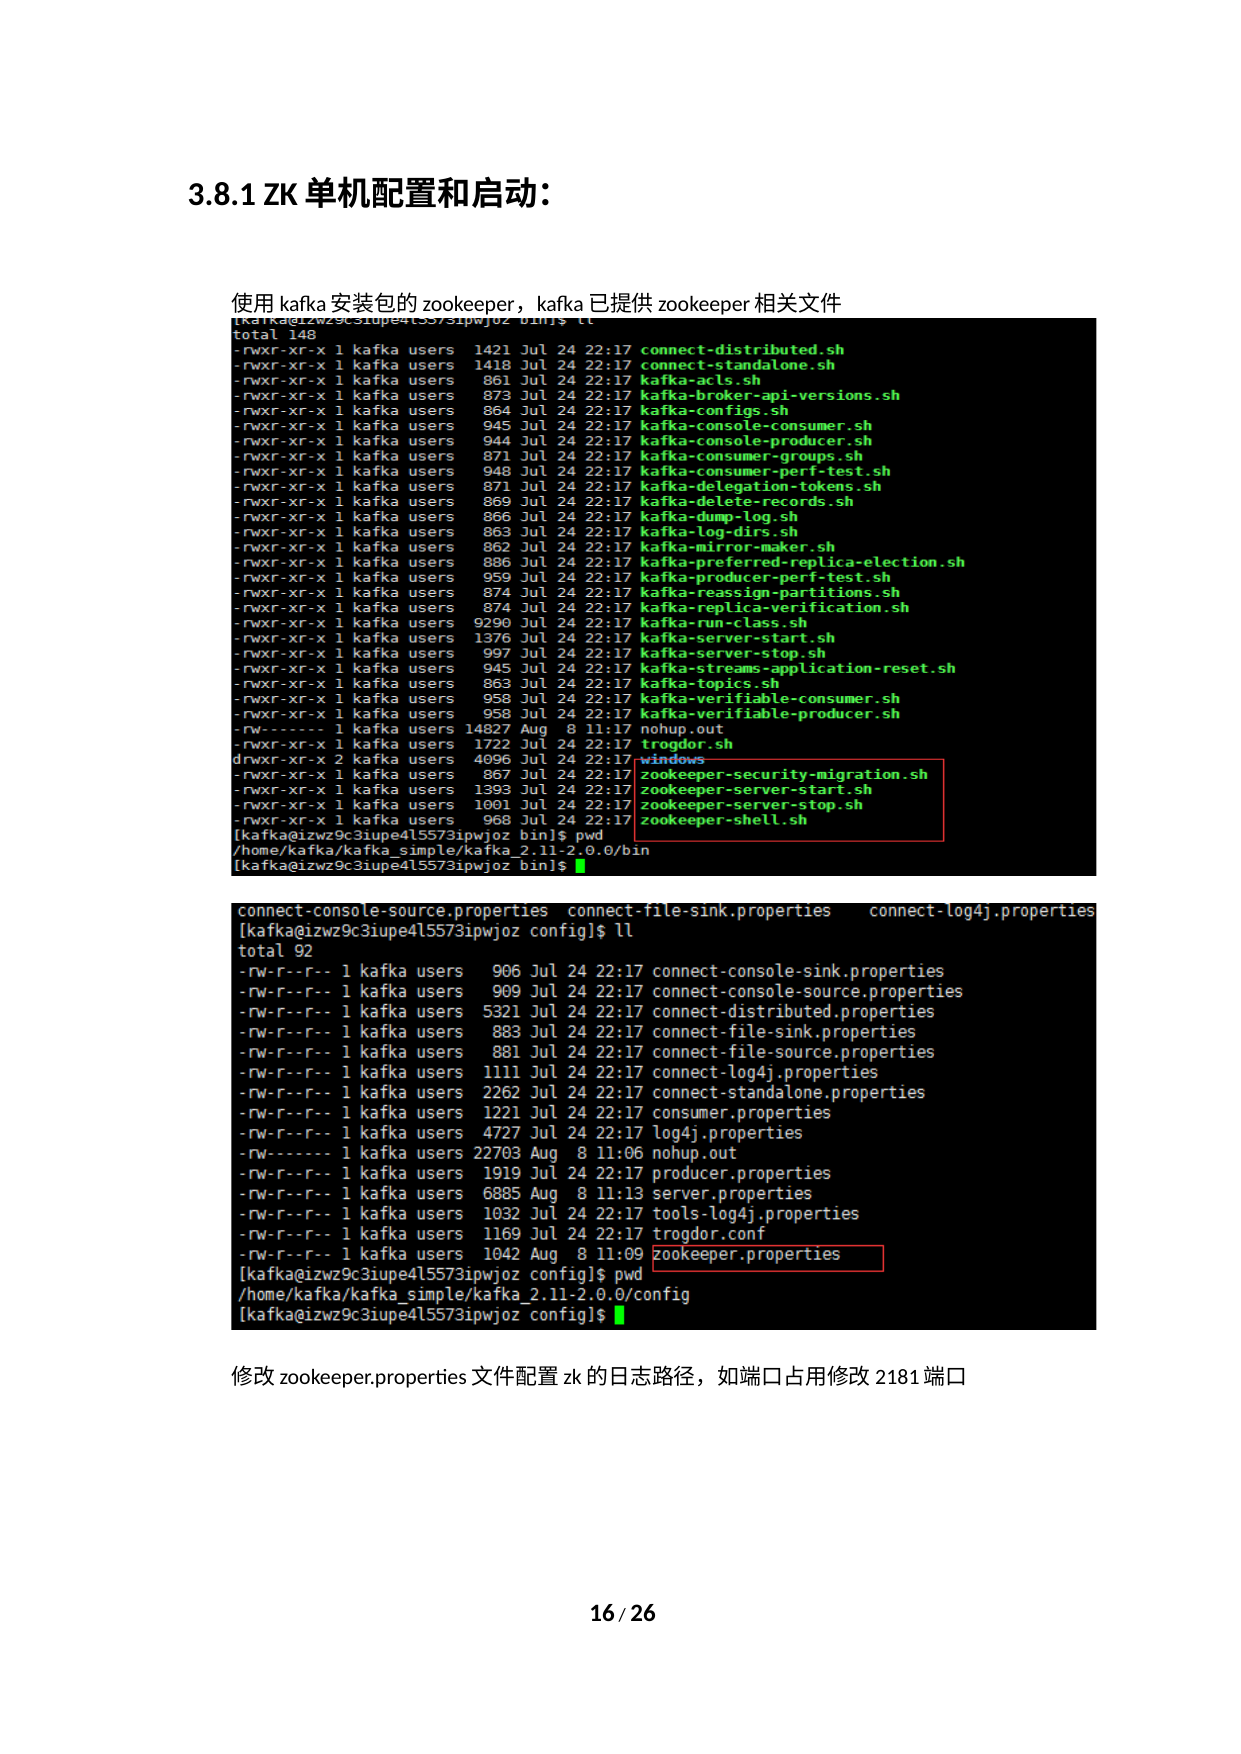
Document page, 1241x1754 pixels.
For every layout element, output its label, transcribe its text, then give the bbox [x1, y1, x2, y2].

picture [231, 318, 1097, 876]
text 使用kafka安装包的zookeeper，kafka已提供zookeeper相关文件 [187, 286, 1053, 318]
text 修改zookeeper.properties文件配置zk的日志路径，如端口占用修改2181端口 [187, 1358, 1053, 1391]
subtitle 3.8.1 ZK单机配置和启动： [187, 158, 1053, 223]
picture [231, 903, 1097, 1330]
